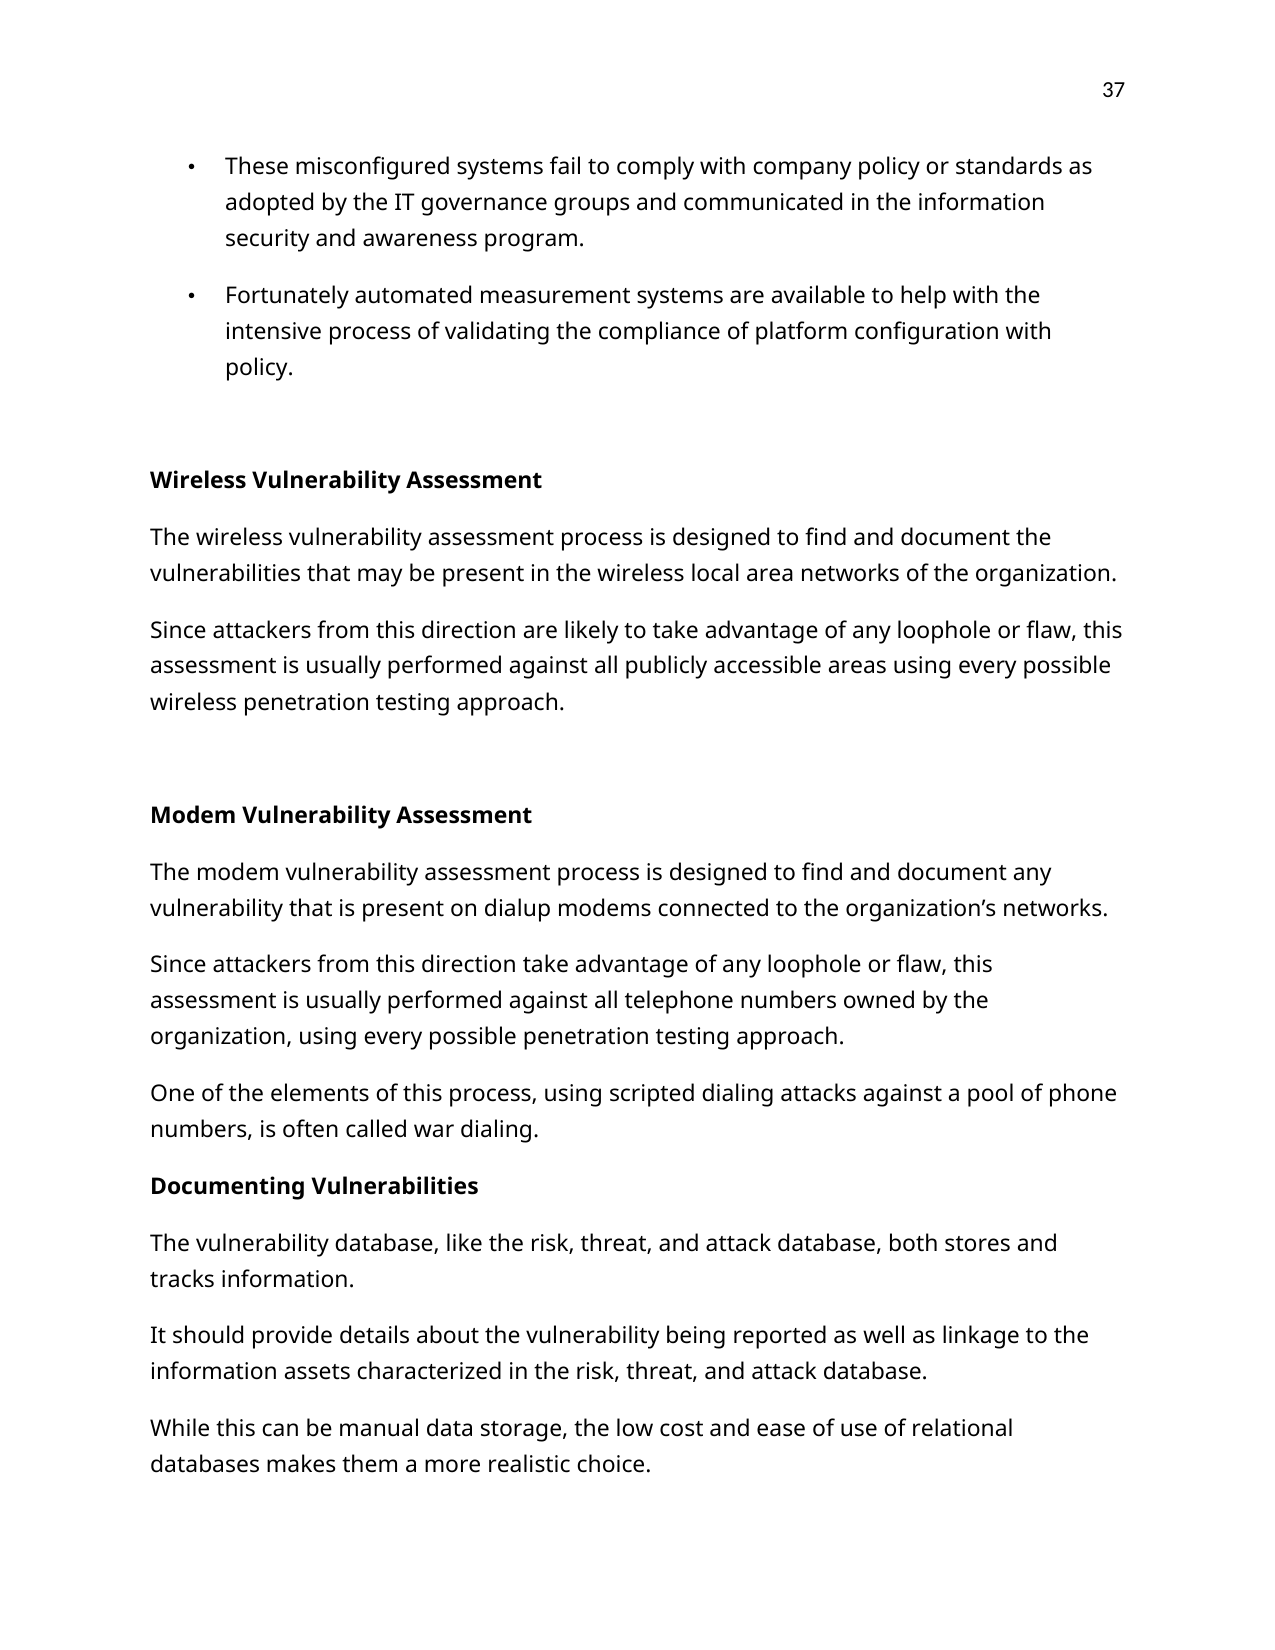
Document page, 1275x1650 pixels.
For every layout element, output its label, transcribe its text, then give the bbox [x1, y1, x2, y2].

text The vulnerability database, like the risk, threat, and attack database, both stores and tracks information. [150, 1227, 1125, 1294]
text Modem Vulnerability Assessment [150, 799, 1125, 830]
text One of the elements of this process, using scripted dialing attacks against a pool of phone numbers, is often called war dialing. [150, 1077, 1125, 1144]
text Since attackers from this direction are likely to take advantage of any loophole or flaw, this assessment is usually performed against all publicly accessible areas using every possible wireless penetration testing approach. [150, 613, 1125, 717]
text Wireless Vulnerability Assessment [150, 464, 1125, 495]
text It should provide details about the vulnerability being reported as well as linkage to the information assets characterized in the risk, threat, and attack database. [150, 1319, 1125, 1386]
text The modem vulnerability assessment process is designed to find and document any vulnerability that is present on dialup modems connected to the organization’s networks. [150, 856, 1125, 923]
text While this can be manual data storage, the low cost and ease of use of relational databases makes them a more realistic choice. [150, 1412, 1125, 1479]
text The wireless vulnerability assessment process is designed to find and document the vulnerabilities that may be present in the wireless local area networks of the organization. [150, 521, 1125, 588]
text Since attackers from this direction take advantage of any loophole or flaw, this assessment is usually performed against all telephone numbers owned by the organization, using every possible penetration testing approach. [150, 948, 1125, 1052]
text Documenting Vulnerabilities [150, 1170, 1125, 1201]
list Fortunately automated measurement systems are available to help with the intensive process of validating the compliance of platform configuration with policy. [187, 279, 1125, 382]
list These misconfigured systems fail to comply with company policy or standards as adopted by the IT governance groups and communicated in the information security and awareness program. [187, 150, 1125, 253]
